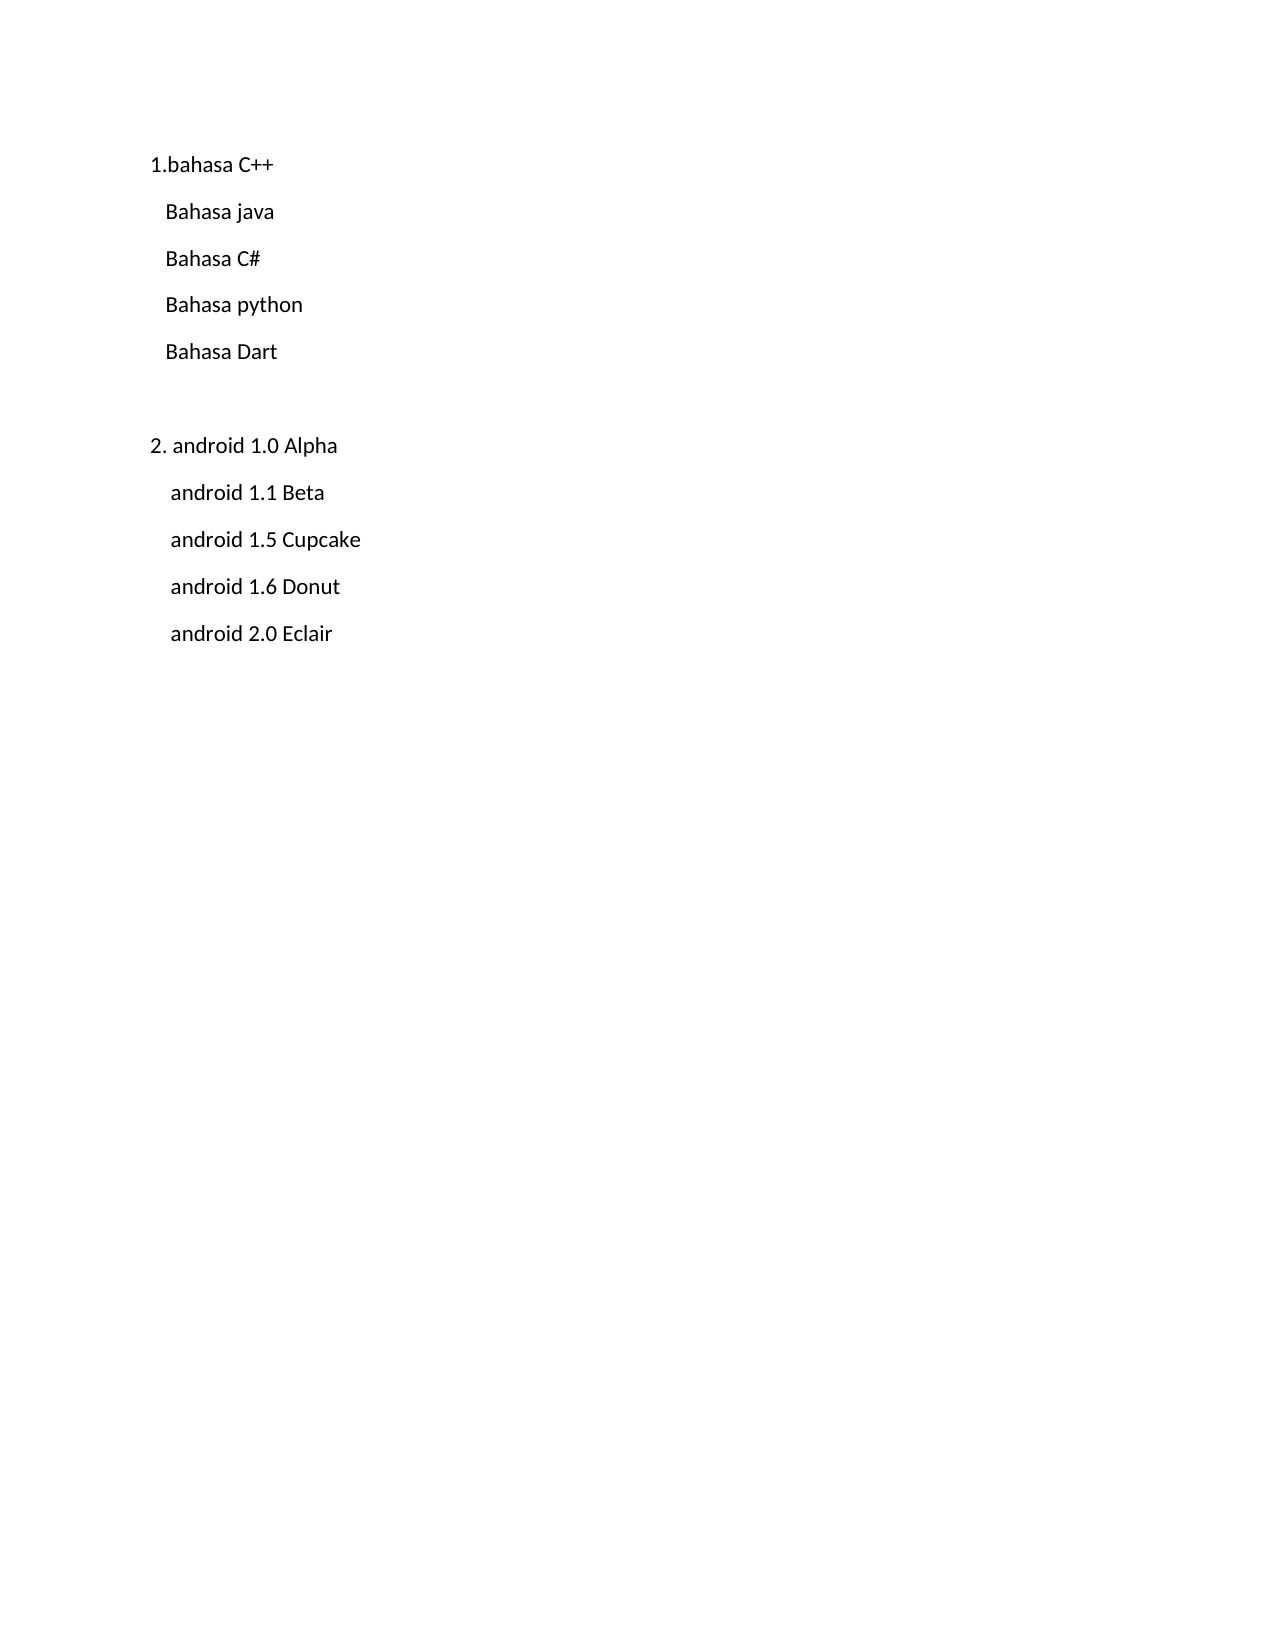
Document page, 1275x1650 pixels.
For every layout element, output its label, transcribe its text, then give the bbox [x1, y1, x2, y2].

text Bahasa C# [150, 244, 1125, 272]
text Bahasa python [150, 291, 1125, 319]
text android 1.5 Cupcake [150, 525, 1125, 553]
text Bahasa java [150, 197, 1125, 225]
text 1.bahasa C++ [150, 150, 1125, 178]
text Bahasa Dart [150, 337, 1125, 366]
text android 2.0 Eclair [150, 619, 1125, 647]
text 2. android 1.0 Alpha [150, 431, 1125, 459]
text android 1.6 Donut [150, 572, 1125, 600]
text android 1.1 Beta [150, 478, 1125, 506]
